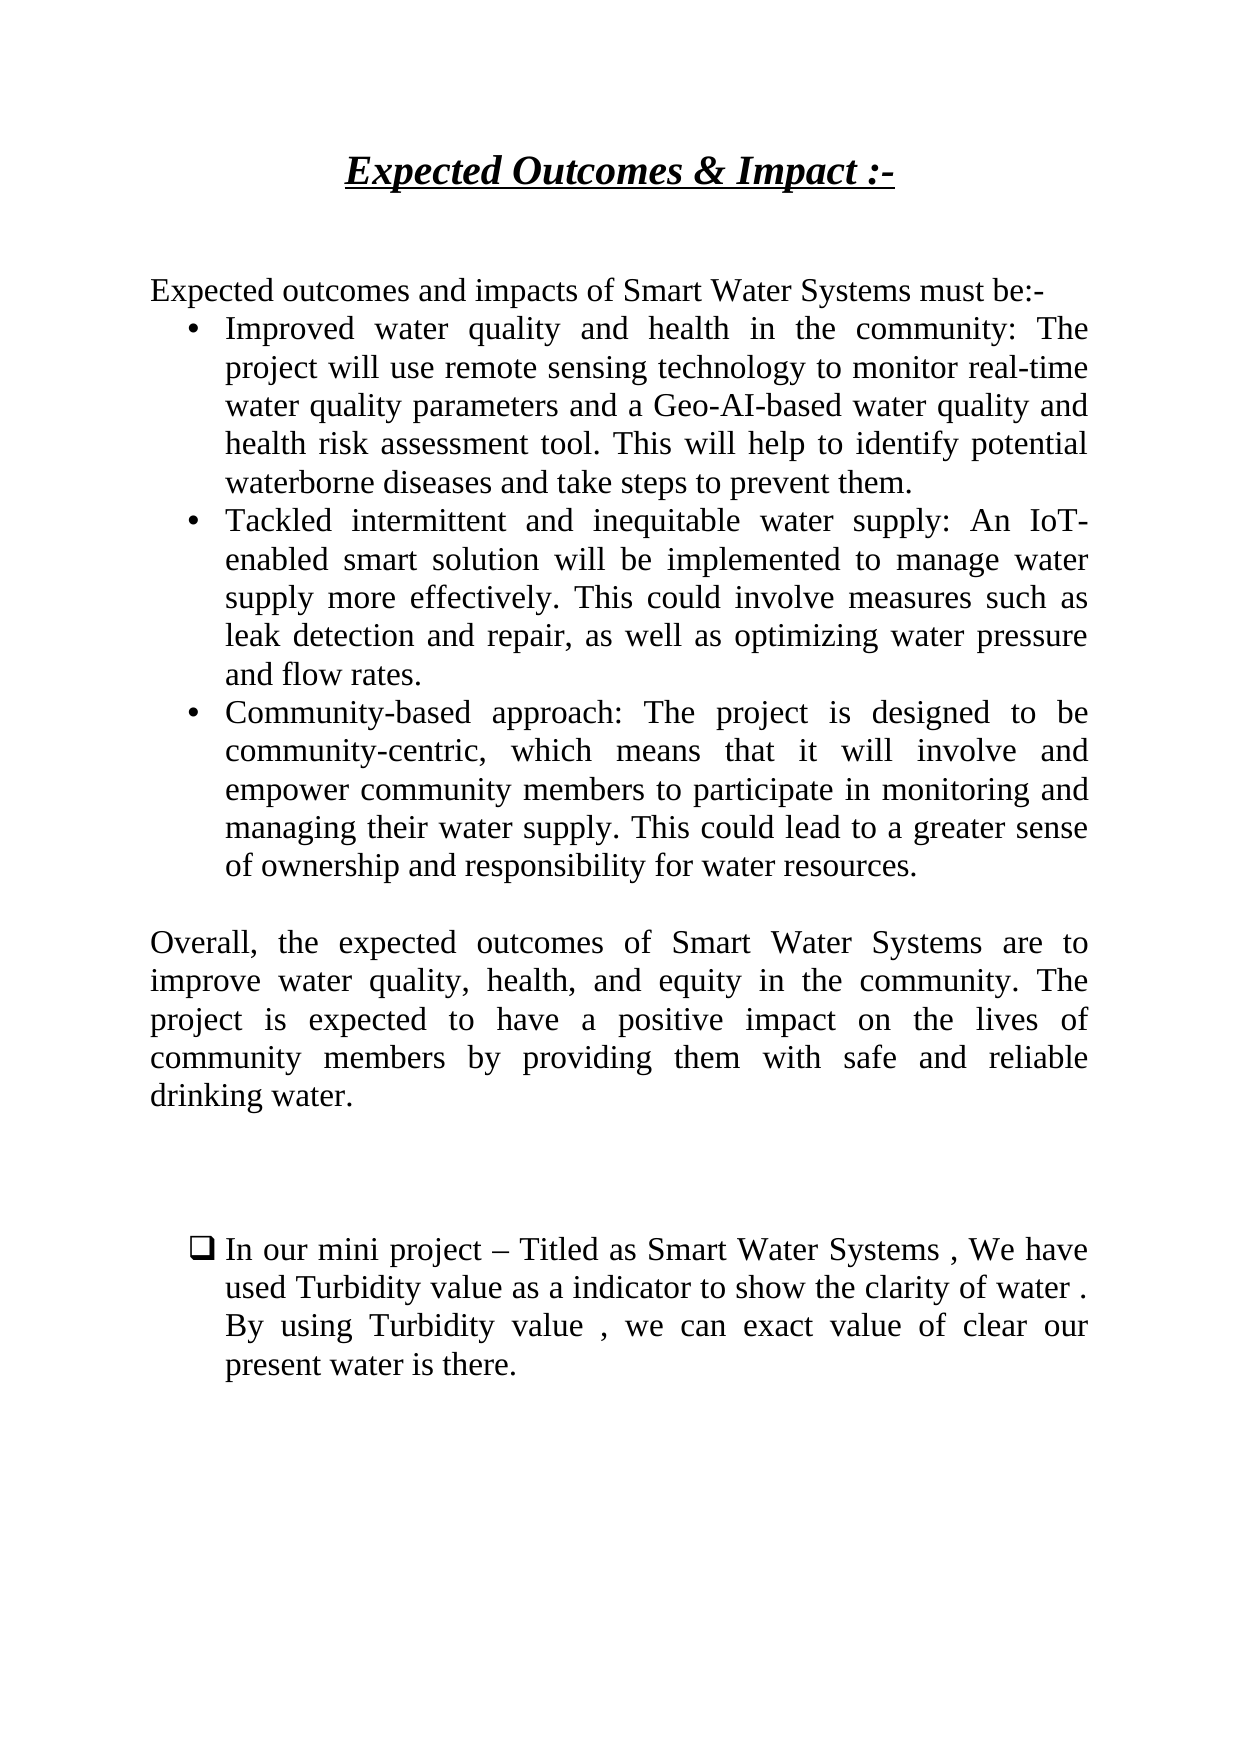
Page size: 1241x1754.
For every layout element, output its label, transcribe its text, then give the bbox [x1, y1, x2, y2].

text Overall, the expected outcomes of Smart Water Systems are to improve water quality, health, and equity in the community. The project is expected to have a positive impact on the lives of community members by providing them with safe and reliable drinking water. [150, 922, 1089, 1114]
list In our mini project – Titled as Smart Water Systems , We have used Turbidity value as a indicator to show the clarity of water . By using Turbidity value , we can exact value of clear our present water is there. [187, 1229, 1089, 1382]
list Community-based approach: The project is designed to be community-centric, which means that it will involve and empower community members to participate in monitoring and managing their water supply. This could lead to a greater sense of ownership and responsibility for water resources. [187, 692, 1089, 884]
text Expected Outcomes & Impact :- [150, 146, 1089, 193]
list Tackled intermittent and inequitable water supply: An IoT-enabled smart solution will be implemented to manage water supply more effectively. This could involve measures such as leak detection and repair, as well as optimizing water pressure and flow rates. [187, 500, 1089, 692]
text Expected outcomes and impacts of Smart Water Systems must be:- [150, 270, 1089, 308]
list Improved water quality and health in the community: The project will use remote sensing technology to monitor real-time water quality parameters and a Geo-AI-based water quality and health risk assessment tool. This will help to identify potential waterborne diseases and take steps to prevent them. [187, 308, 1089, 500]
